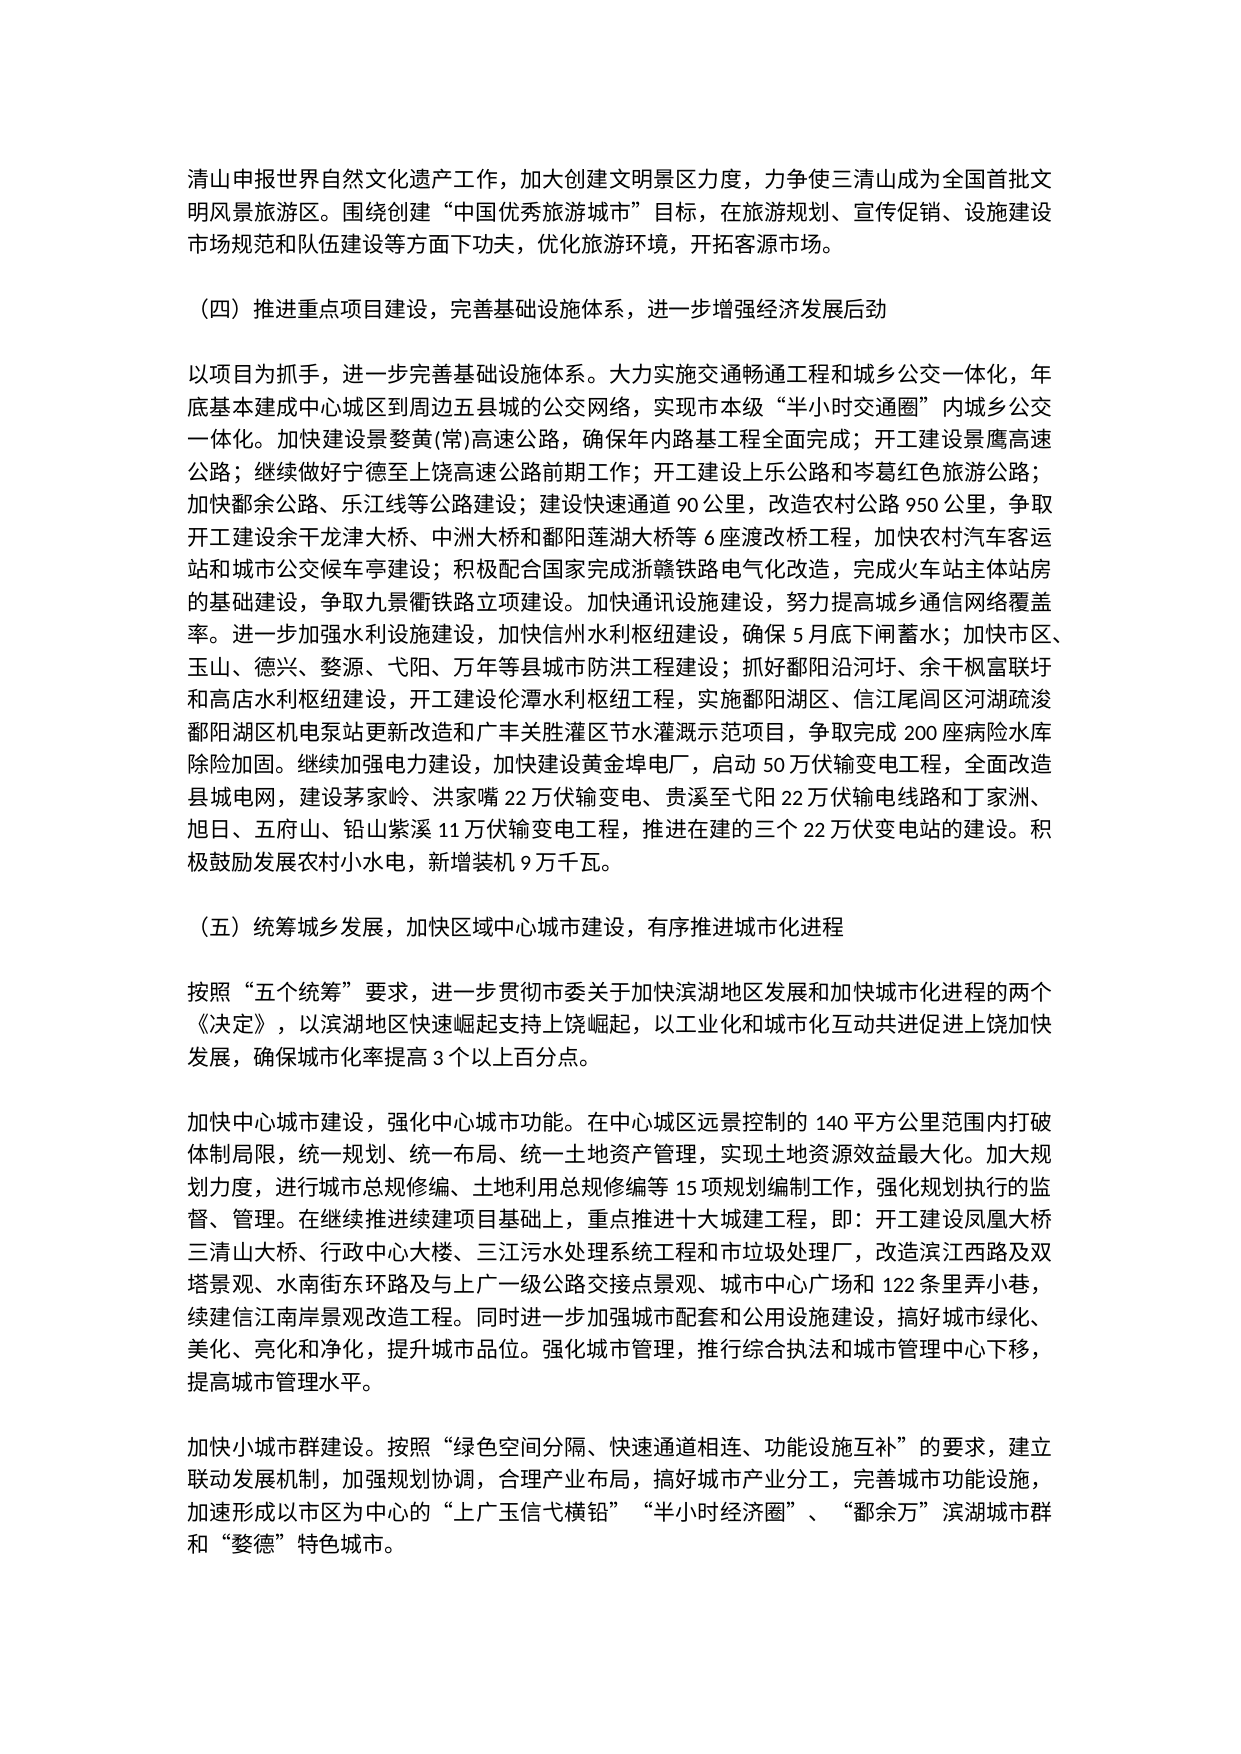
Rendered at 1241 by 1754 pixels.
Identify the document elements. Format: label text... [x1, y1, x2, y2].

text 加快中心城市建设，强化中心城市功能。在中心城区远景控制的140平方公里范围内打破体制局限，统一规划、统一布局、统一土地资产管理，实现土地资源效益最大化。加大规划力度，进行城市总规修编、土地利用总规修编等15项规划编制工作，强化规划执行的监督、管理。在继续推进续建项目基础上，重点推进十大城建工程，即：开工建设凤凰大桥、三清山大桥、行政中心大楼、三江污水处理系统工程和市垃圾处理厂，改造滨江西路及双塔景观、水南街东环路及与上广一级公路交接点景观、城市中心广场和122条里弄小巷，续建信江南岸景观改造工程。同时进一步加强城市配套和公用设施建设，搞好城市绿化、美化、亮化和净化，提升城市品位。强化城市管理，推行综合执法和城市管理中心下移，提高城市管理水平。 [187, 1104, 1053, 1397]
text 按照“五个统筹”要求，进一步贯彻市委关于加快滨湖地区发展和加快城市化进程的两个《决定》，以滨湖地区快速崛起支持上饶崛起，以工业化和城市化互动共进促进上饶加快发展，确保城市化率提高3个以上百分点。 [187, 974, 1053, 1072]
text （四）推进重点项目建设，完善基础设施体系，进一步增强经济发展后劲 [187, 292, 1053, 324]
text 加快小城市群建设。按照“绿色空间分隔、快速通道相连、功能设施互补”的要求，建立联动发展机制，加强规划协调，合理产业布局，搞好城市产业分工，完善城市功能设施，加速形成以市区为中心的“上广玉信弋横铅”“半小时经济圈”、“鄱余万”滨湖城市群和“婺德”特色城市。 [187, 1429, 1053, 1559]
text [187, 162, 1053, 259]
text 以项目为抓手，进一步完善基础设施体系。大力实施交通畅通工程和城乡公交一体化，年底基本建成中心城区到周边五县城的公交网络，实现市本级“半小时交通圈”内城乡公交一体化。加快建设景婺黄(常)高速公路，确保年内路基工程全面完成；开工建设景鹰高速公路；继续做好宁德至上饶高速公路前期工作；开工建设上乐公路和岑葛红色旅游公路；加快鄱余公路、乐江线等公路建设；建设快速通道90公里，改造农村公路950公里，争取开工建设余干龙津大桥、中洲大桥和鄱阳莲湖大桥等6座渡改桥工程，加快农村汽车客运站和城市公交候车亭建设；积极配合国家完成浙赣铁路电气化改造，完成火车站主体站房的基础建设，争取九景衢铁路立项建设。加快通讯设施建设，努力提高城乡通信网络覆盖率。进一步加强水利设施建设，加快信州水利枢纽建设，确保5月底下闸蓄水；加快市区、玉山、德兴、婺源、弋阳、万年等县城市防洪工程建设；抓好鄱阳沿河圩、余干枫富联圩和高店水利枢纽建设，开工建设伦潭水利枢纽工程，实施鄱阳湖区、信江尾闾区河湖疏浚、鄱阳湖区机电泵站更新改造和广丰关胜灌区节水灌溉示范项目，争取完成200座病险水库除险加固。继续加强电力建设，加快建设黄金埠电厂，启动50万伏输变电工程，全面改造县城电网，建设茅家岭、洪家嘴22万伏输变电、贵溪至弋阳22万伏输电线路和丁家洲、旭日、五府山、铅山紫溪11万伏输变电工程，推进在建的三个22万伏变电站的建设。积极鼓励发展农村小水电，新增装机9万千瓦。 [187, 357, 1053, 877]
text （五）统筹城乡发展，加快区域中心城市建设，有序推进城市化进程 [187, 909, 1053, 942]
